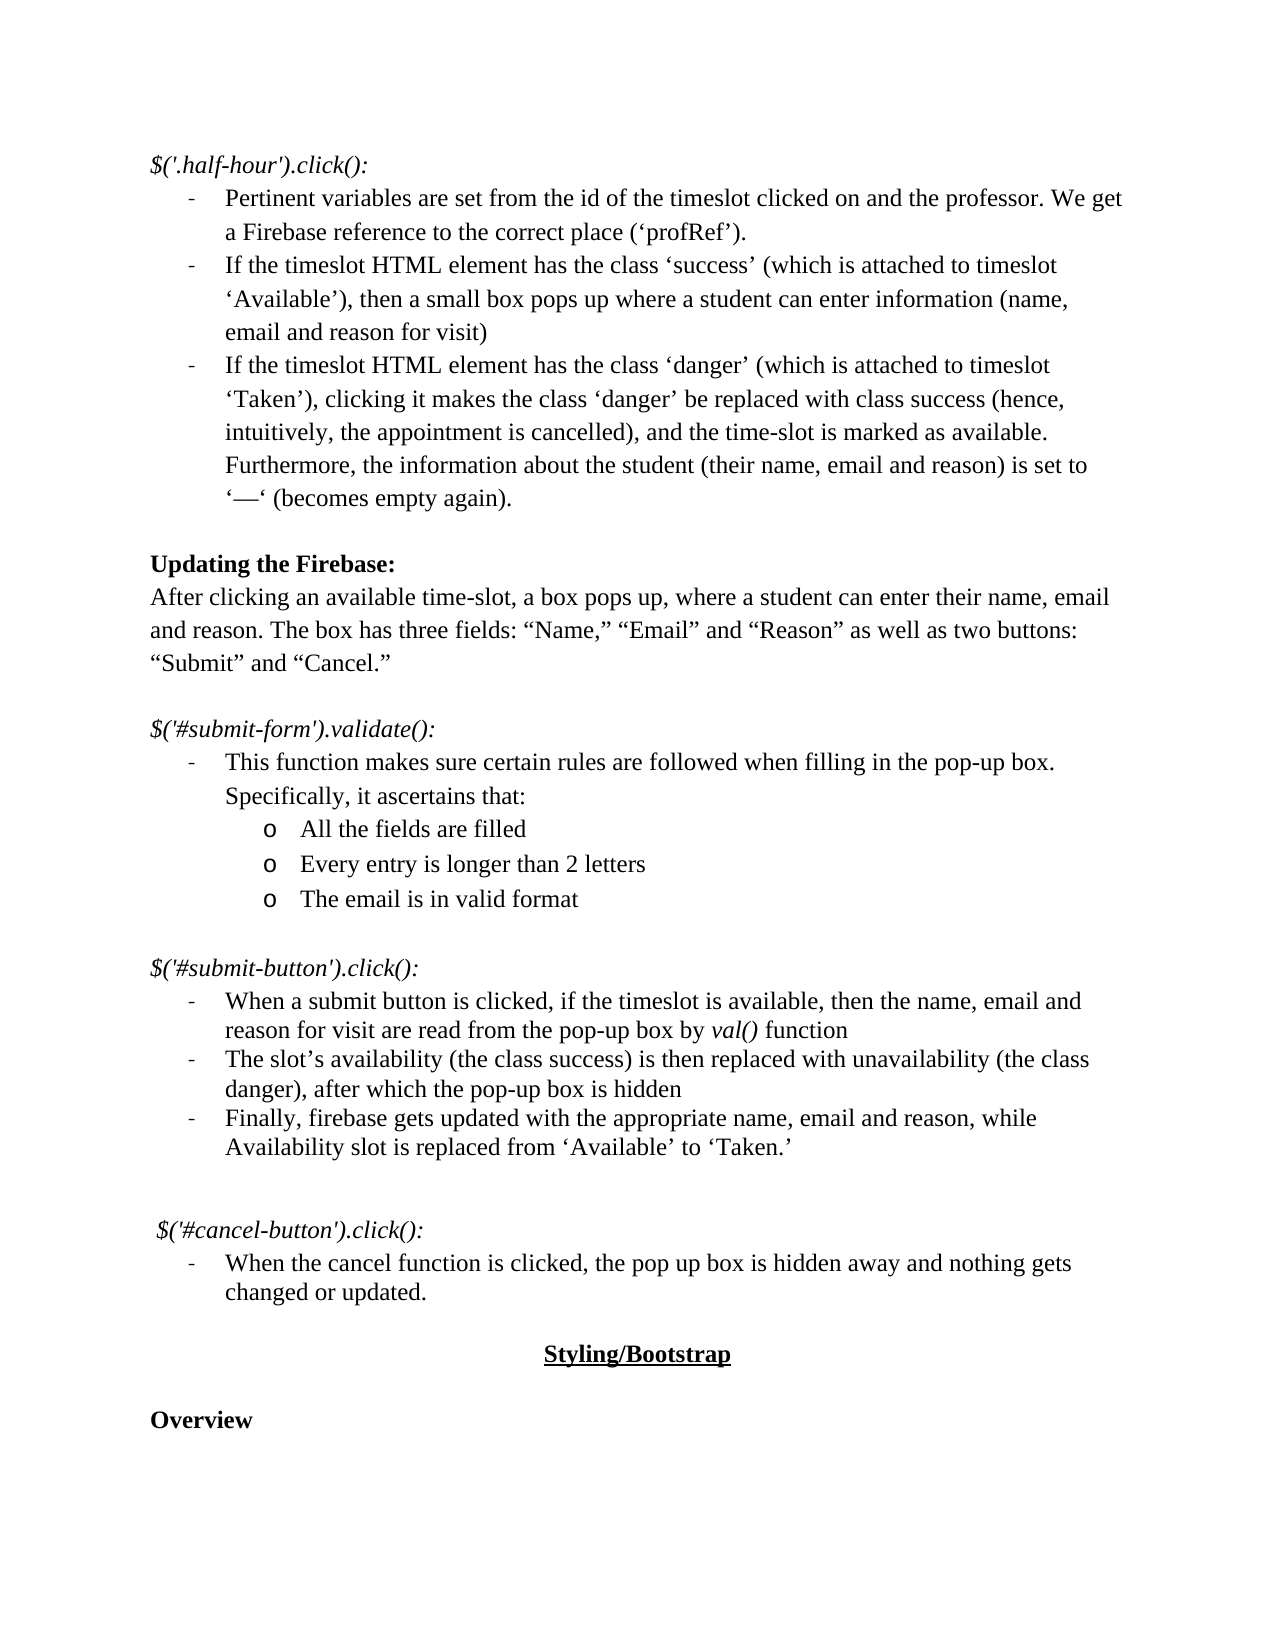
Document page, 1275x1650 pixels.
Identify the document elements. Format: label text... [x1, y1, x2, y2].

list Every entry is longer than 2 letters [262, 849, 1125, 880]
list The slot’s availability (the class success) is then replaced with unavailability (the class danger), after which the pop-up box is hidden [187, 1044, 1125, 1103]
text $('#cancel-button').click(): [150, 1215, 1125, 1244]
text After clicking an available time-slot, a box pops up, where a student can enter their name, email and reason. The box has three fields: “Name,” “Email” and “Reason” as well as two buttons: “Submit” and “Cancel.” [150, 582, 1125, 677]
text $('.half-hour').click(): [150, 150, 1125, 179]
list Pertinent variables are set from the id of the timeslot clicked on and the professor. We get a Firebase reference to the correct place (‘profRef’). [187, 183, 1125, 246]
list When a submit button is clicked, if the timeslot is available, then the name, email and reason for visit are read from the pop-up box by val() function [187, 986, 1125, 1044]
text Updating the Firebase: [150, 549, 1125, 577]
text $('#submit-form').validate(): [150, 714, 1125, 743]
list If the timeslot HTML element has the class ‘success’ (which is attached to timeslot ‘Available’), then a small box pops up where a student can enter information (name, email and reason for visit) [187, 250, 1125, 346]
list The email is in valid format [262, 884, 1125, 915]
list All the fields are filled [262, 814, 1125, 844]
list This function makes sure certain rules are followed when filling in the pop-up box. Specifically, it ascertains that: [187, 747, 1125, 809]
list When the cancel function is clicked, the pop up box is hidden away and nothing gets changed or updated. [187, 1248, 1125, 1306]
text Overview [150, 1405, 1125, 1434]
text Styling/Bootstrap [150, 1339, 1125, 1368]
text $('#submit-button').click(): [150, 953, 1125, 982]
list If the timeslot HTML element has the class ‘danger’ (which is attached to timeslot ‘Taken’), clicking it makes the class ‘danger’ be replaced with class success (hence, intuitively, the appointment is cancelled), and the time-slot is marked as available. Furthermore, the information about the student (their name, email and reason) is set to ‘—‘ (becomes empty again). [187, 350, 1125, 511]
list Finally, firebase gets updated with the appropriate name, email and reason, while Availability slot is replaced from ‘Available’ to ‘Taken.’ [187, 1103, 1125, 1161]
